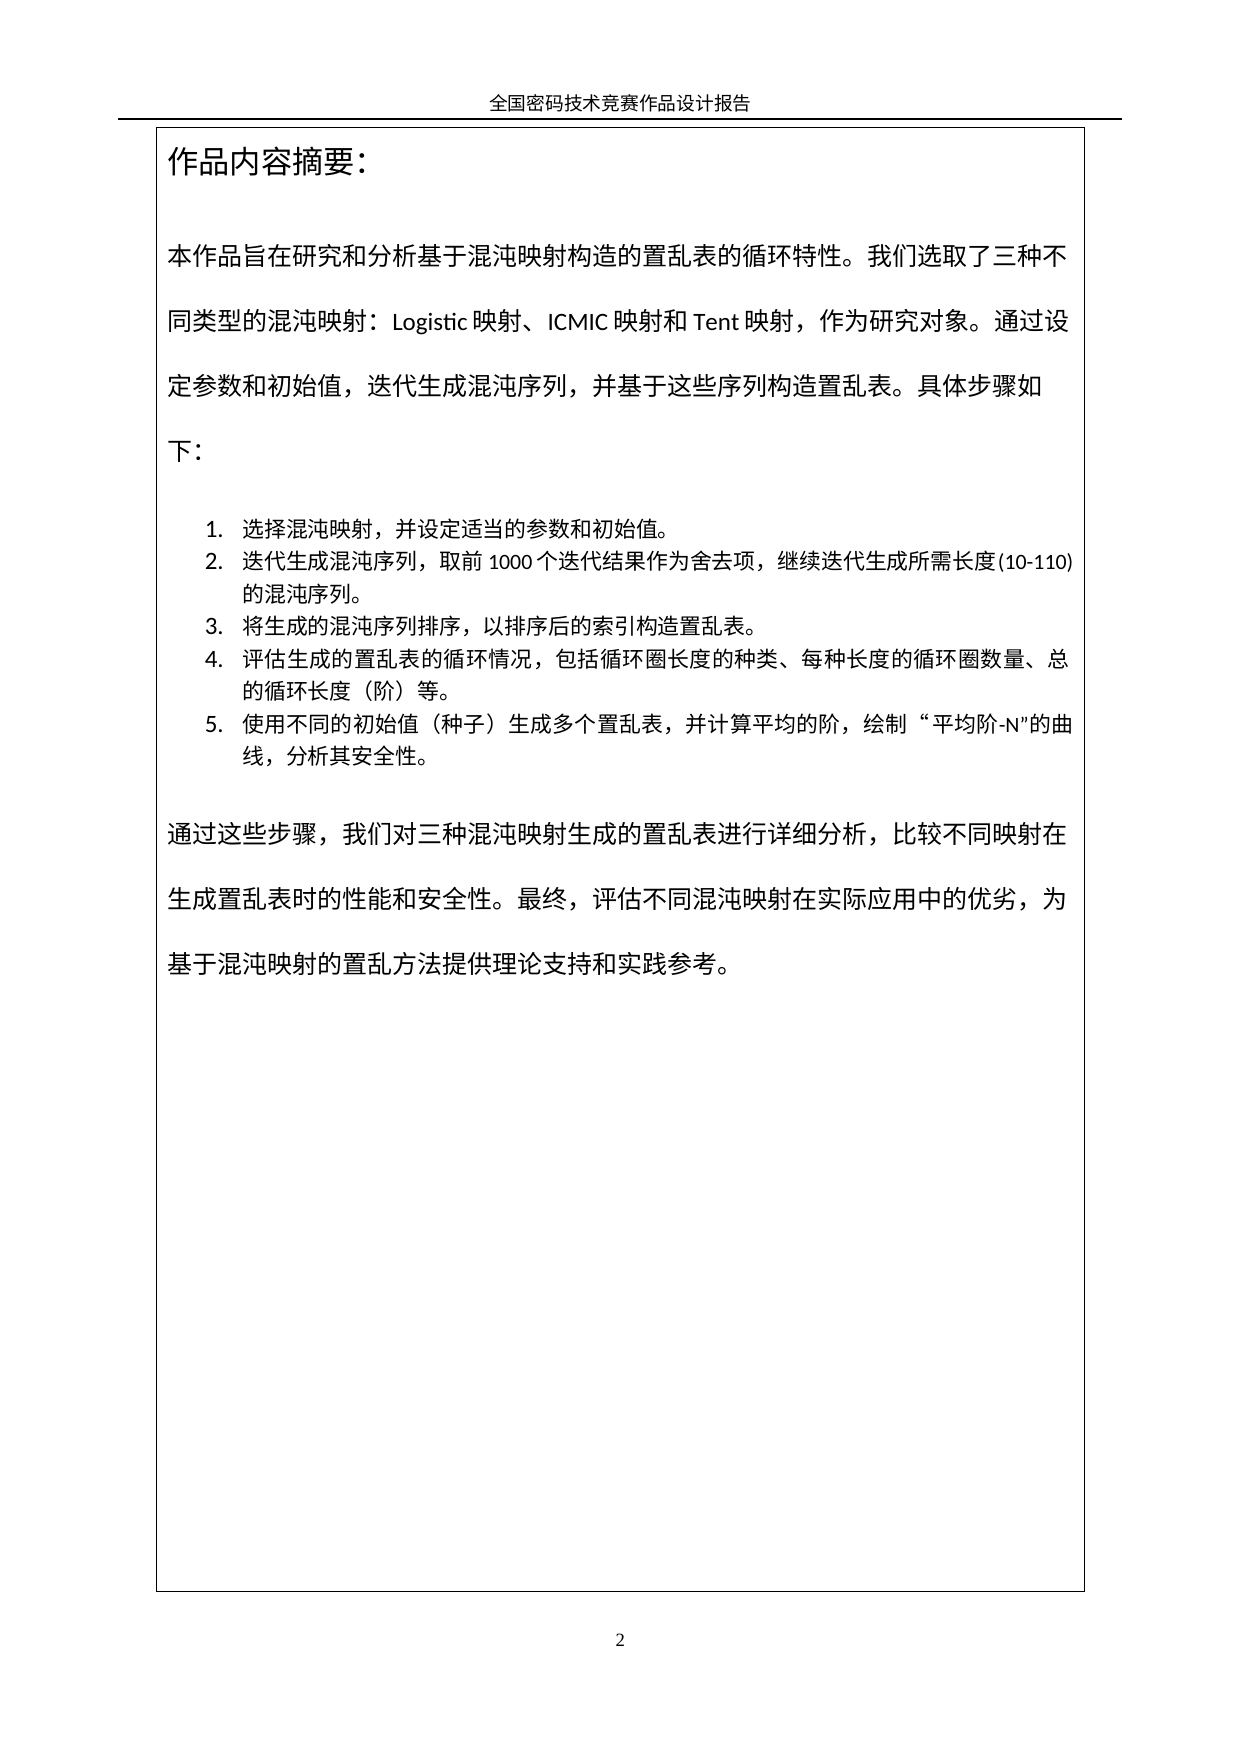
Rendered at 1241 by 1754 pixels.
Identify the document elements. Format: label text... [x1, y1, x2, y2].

table_cell 作品内容摘要： 本作品旨在研究和分析基于混沌映射构造的置乱表的循环特性。我们选取了三种不同类型的混沌映射：Logistic映射、ICMIC映射和Tent映射，作为研究对象。通过设定参数和初始值，迭代生成混沌序列，并基于这些序列构造置乱表。具体步骤如下： 选择混沌映射，并设定适当的参数和初始值。 迭代生成混沌序列，取前1000个迭代结果作为舍去项，继续迭代生成所需长度(10-110)的混沌序列。 将生成的混沌序列排序，以排序后的索引构造置乱表。 评估生成的置乱表的循环情况，包括循环圈长度的种类、每种长度的循环圈数量、总的循环长度（阶）等。 使用不同的初始值（种子）生成多个置乱表，并计算平均的阶，绘制“平均阶-N”的曲线，分析其安全性。 通过这些步骤，我们对三种混沌映射生成的置乱表进行详细分析，比较不同映射在生成置乱表时的性能和安全性。最终，评估不同混沌映射在实际应用中的优劣，为基于混沌映射的置乱方法提供理论支持和实践参考。 [157, 128, 1084, 1591]
